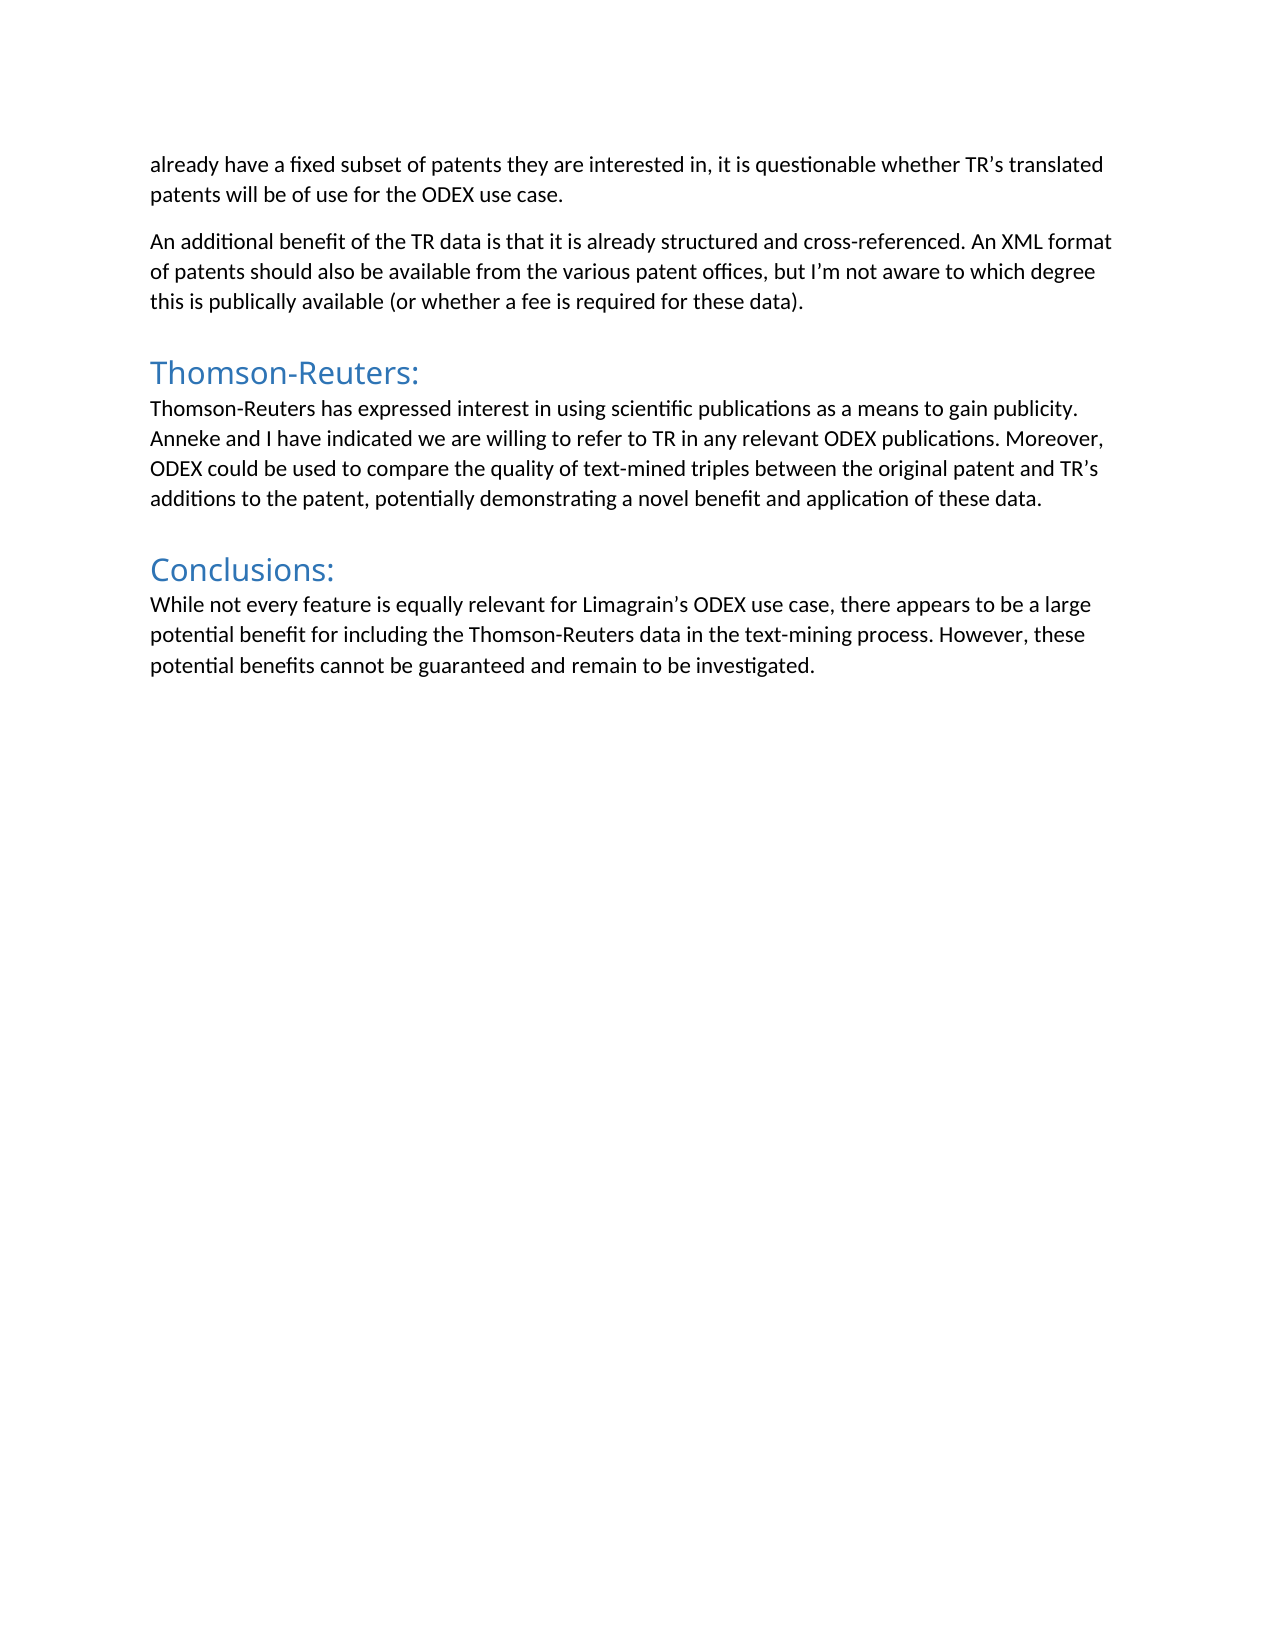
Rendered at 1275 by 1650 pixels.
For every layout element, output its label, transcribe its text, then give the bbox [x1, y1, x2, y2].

text An additional benefit of the TR data is that it is already structured and cross-referenced. An XML format of patents should also be available from the various patent offices, but I’m not aware to which degree this is publically available (or whether a fee is required for these data). [150, 227, 1125, 316]
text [150, 150, 1125, 208]
subtitle Thomson-Reuters: [150, 351, 1125, 394]
text Thomson-Reuters has expressed interest in using scientific publications as a means to gain publicity. Anneke and I have indicated we are willing to refer to TR in any relevant ODEX publications. Moreover, ODEX could be used to compare the quality of text-mined triples between the original patent and TR’s additions to the patent, potentially demonstrating a novel benefit and application of these data. [150, 394, 1125, 512]
subtitle Conclusions: [150, 548, 1125, 590]
text While not every feature is equally relevant for Limagrain’s ODEX use case, there appears to be a large potential benefit for including the Thomson-Reuters data in the text-mining process. However, these potential benefits cannot be guaranteed and remain to be investigated. [150, 590, 1125, 679]
